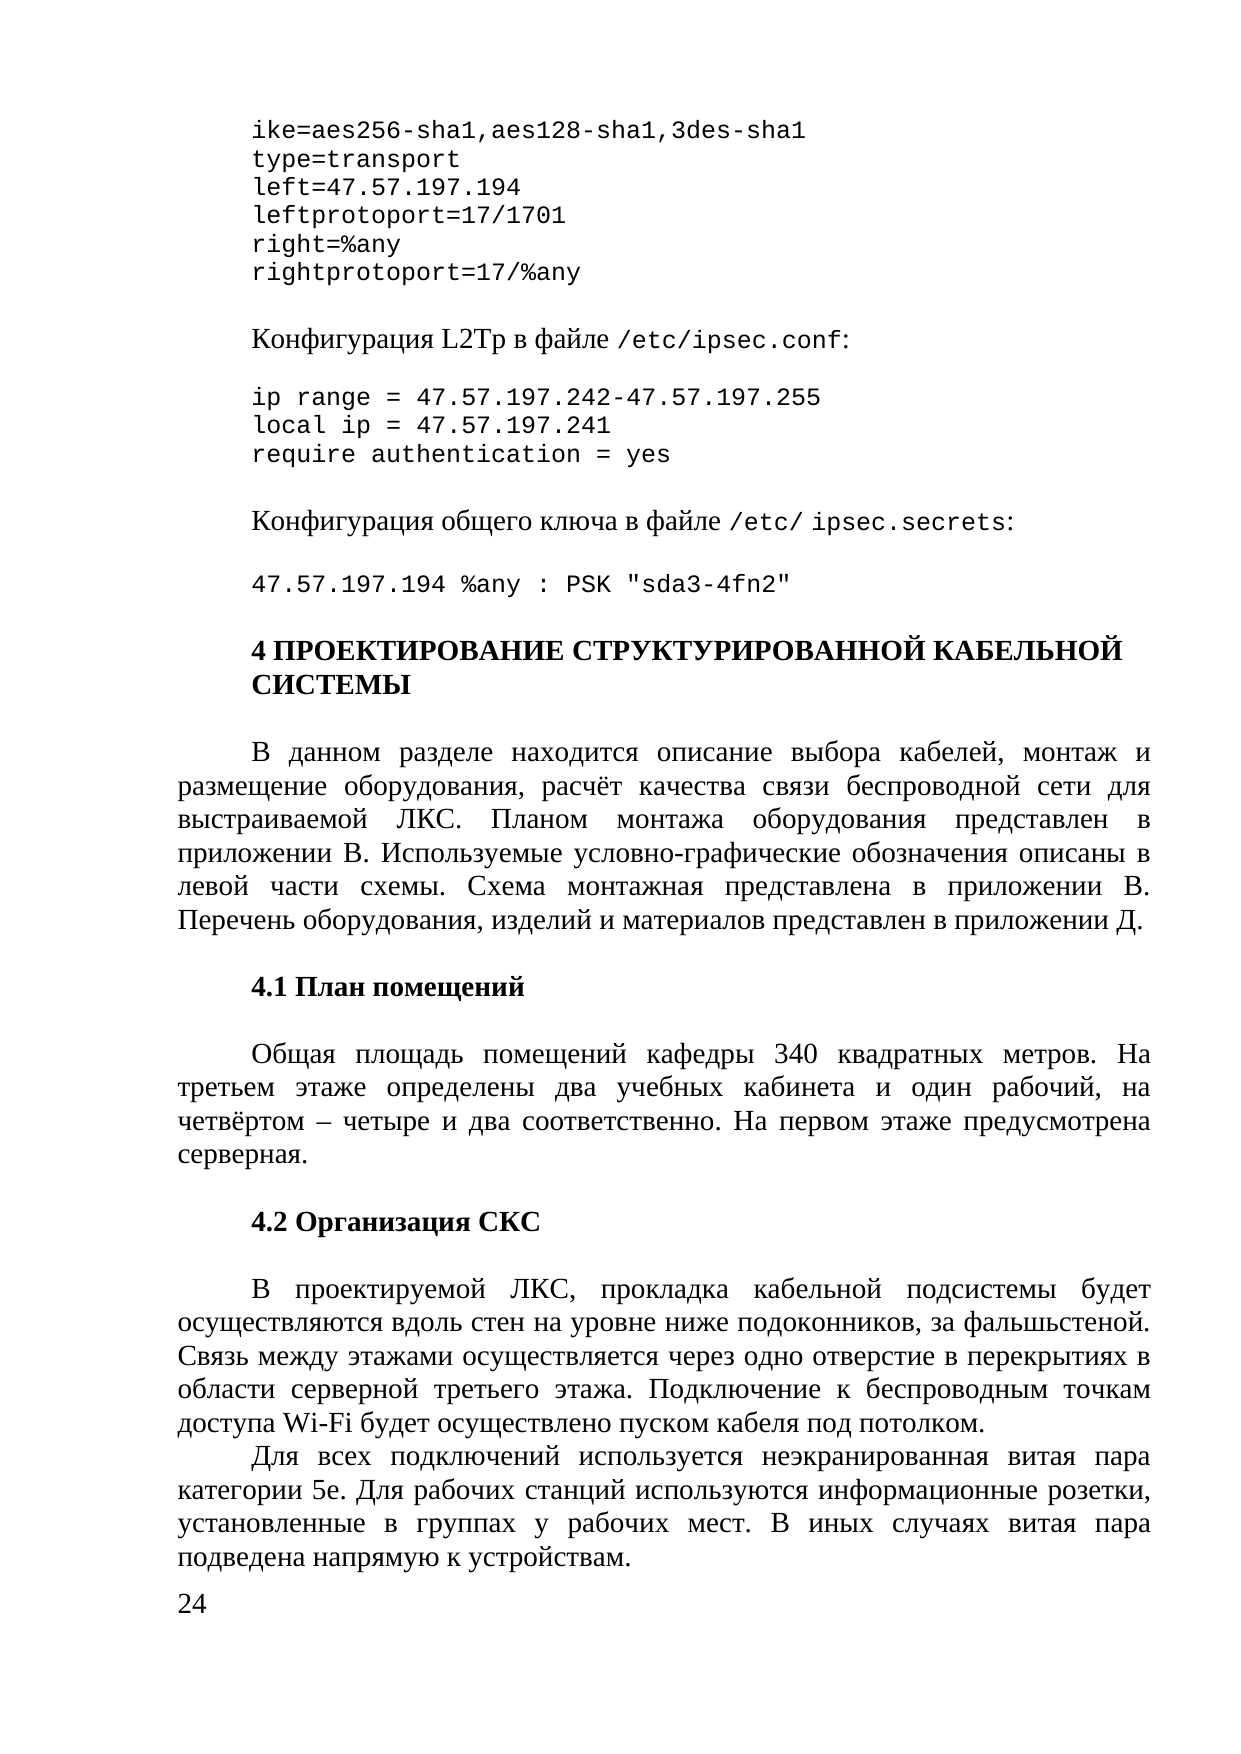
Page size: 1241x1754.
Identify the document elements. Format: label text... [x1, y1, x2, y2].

text ip range = 47.57.197.242-47.57.197.255 [177, 385, 1152, 413]
text left=47.57.197.194 [177, 175, 1152, 203]
subtitle 4.1 План помещений [177, 969, 1152, 1002]
subtitle 4.2 Организация СКС [177, 1204, 1152, 1237]
text 47.57.197.194 %any : PSK "sda3-4fn2" [177, 572, 1152, 600]
text type=transport [177, 146, 1152, 175]
text В данном разделе находится описание выбора кабелей, монтаж и размещение оборудования, расчёт качества связи беспроводной сети для выстраиваемой ЛКС. Планом монтажа оборудования представлен в приложении В. Используемые условно-графические обозначения описаны в левой части схемы. Схема монтажная представлена в приложении В. Перечень оборудования, изделий и материалов представлен в приложении Д. [177, 734, 1152, 935]
text Конфигурация общего ключа в файле /etc/ ipsec.secrets: [177, 503, 1152, 538]
text Общая площадь помещений кафедры 340 квадратных метров. На третьем этаже определены два учебных кабинета и один рабочий, на четвёртом – четыре и два соответственно. На первом этаже предусмотрена серверная. [177, 1036, 1152, 1170]
text right=%any [177, 231, 1152, 260]
text Конфигурация L2Tp в файле /etc/ipsec.conf: [177, 322, 1152, 356]
text leftprotoport=17/1701 [177, 203, 1152, 231]
text require authentication = yes [177, 441, 1152, 470]
text Для всех подключений используется неэкранированная витая пара категории 5e. Для рабочих станций используются информационные розетки, установленные в группах у рабочих мест. В иных случаях витая пара подведена напрямую к устройствам. [177, 1438, 1152, 1573]
text ike=aes256-sha1,aes128-sha1,3des-sha1 [177, 118, 1152, 146]
text В проектируемой ЛКС, прокладка кабельной подсистемы будет осуществляются вдоль стен на уровне ниже подоконников, за фальшьстеной. Связь между этажами осуществляется через одно отверстие в перекрытиях в области серверной третьего этажа. Подключение к беспроводным точкам доступа Wi-Fi будет осуществлено пуском кабеля под потолком. [177, 1271, 1152, 1438]
text local ip = 47.57.197.241 [177, 413, 1152, 441]
subtitle 4 ПРОЕКТИРОВАНИЕ СТРУКТУРИРОВАННОЙ КАБЕЛЬНОЙ СИСТЕМЫ [251, 633, 1152, 701]
text rightprotoport=17/%any [177, 260, 1152, 288]
